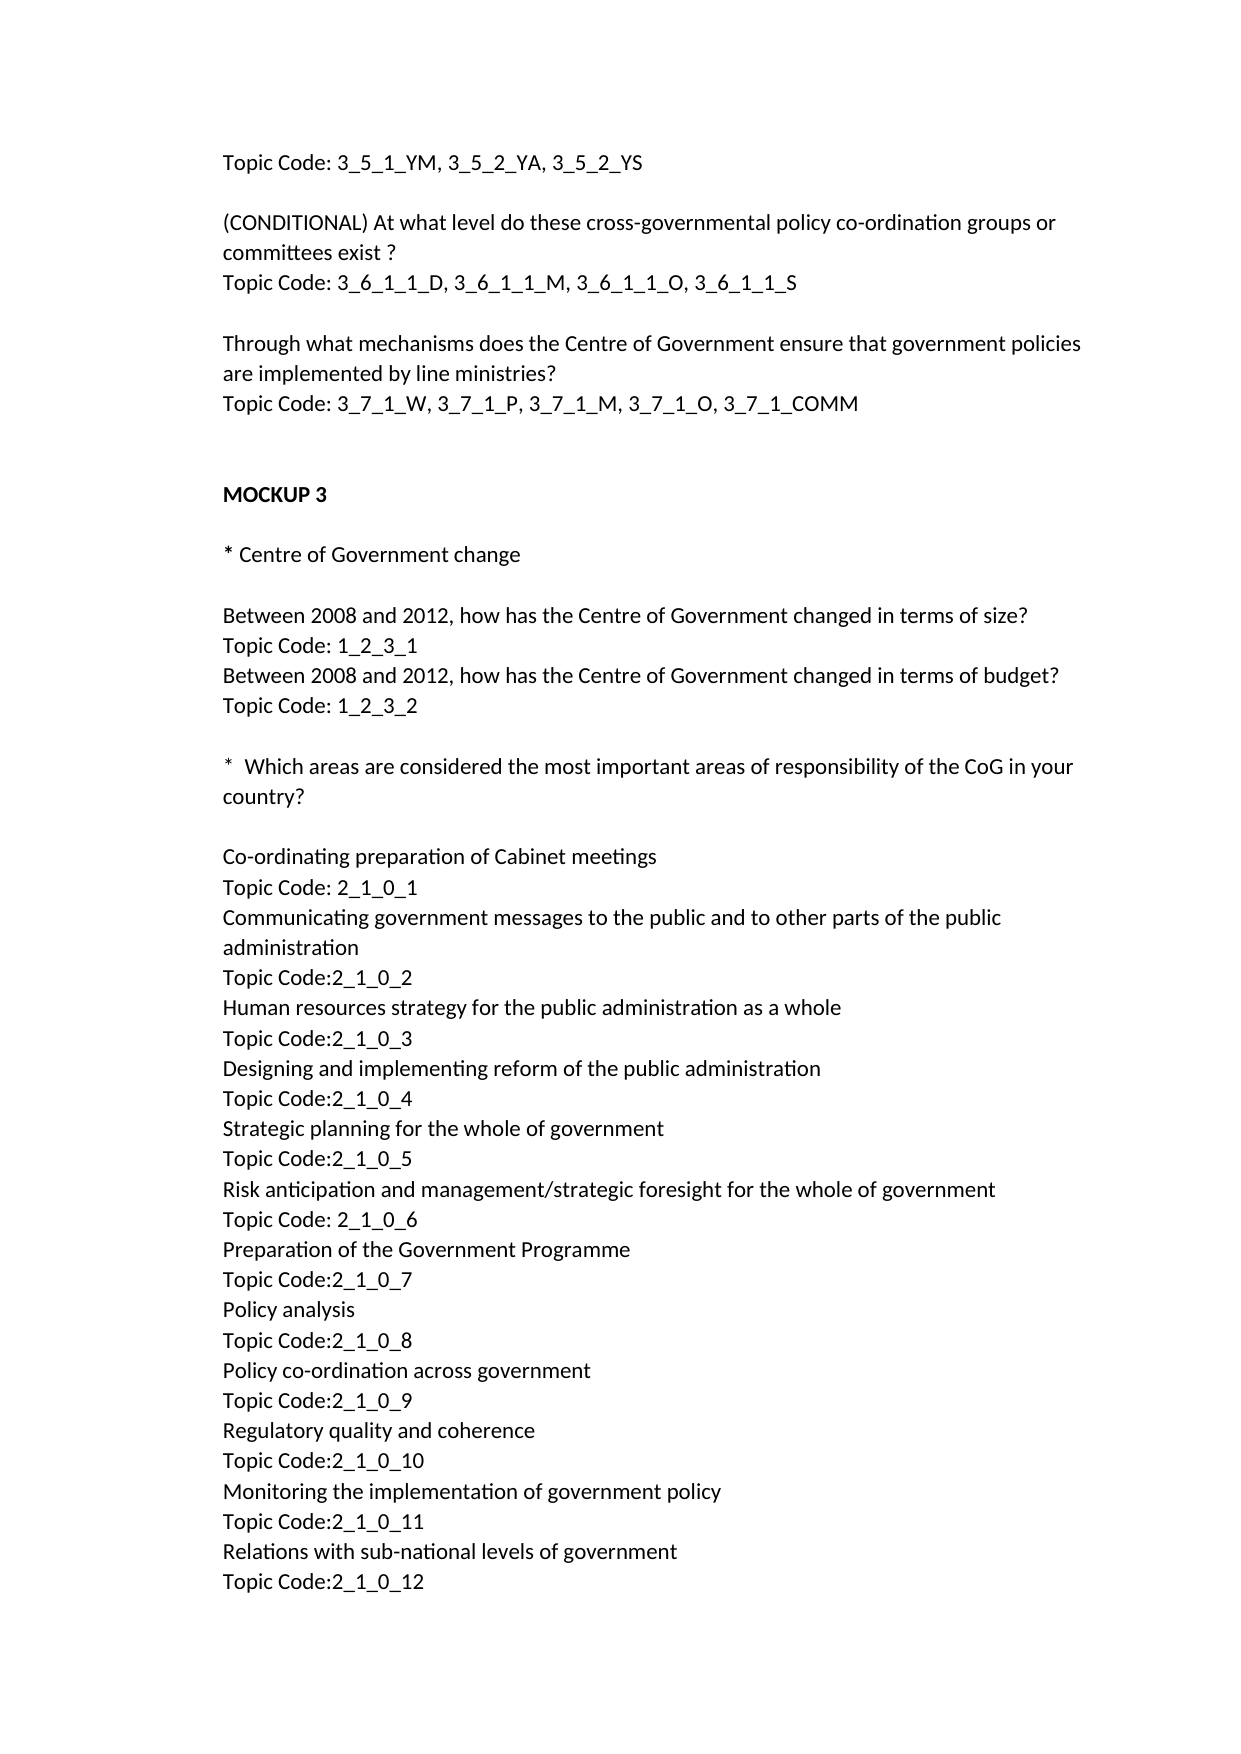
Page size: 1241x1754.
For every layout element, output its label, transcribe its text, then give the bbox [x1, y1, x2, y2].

list Topic Code:2_1_0_2 [223, 963, 1093, 991]
list Topic Code:2_1_0_12 [223, 1567, 1093, 1595]
list Through what mechanisms does the Centre of Government ensure that government policies are implemented by line ministries? [223, 329, 1093, 387]
list Topic Code: 1_2_3_2 [223, 691, 1093, 719]
list Topic Code:2_1_0_8 [223, 1326, 1093, 1354]
list Topic Code:2_1_0_9 [223, 1386, 1093, 1414]
list Topic Code:2_1_0_11 [223, 1507, 1093, 1535]
list Regulatory quality and coherence [223, 1416, 1093, 1444]
list Monitoring the implementation of government policy [223, 1477, 1093, 1505]
list Designing and implementing reform of the public administration [223, 1054, 1093, 1082]
list MOCKUP 3 [223, 480, 1093, 508]
list * Which areas are considered the most important areas of responsibility of the CoG in your country? [223, 752, 1093, 840]
list Preparation of the Government Programme [223, 1235, 1093, 1263]
list Topic Code: 3_5_1_YM, 3_5_2_YA, 3_5_2_YS [223, 148, 1093, 176]
list Topic Code: 3_7_1_W, 3_7_1_P, 3_7_1_M, 3_7_1_O, 3_7_1_COMM [223, 389, 1093, 417]
list Topic Code: 2_1_0_1 [223, 873, 1093, 901]
list Between 2008 and 2012, how has the Centre of Government changed in terms of budget? [223, 661, 1093, 689]
list Policy analysis [223, 1296, 1093, 1323]
list Topic Code: 1_2_3_1 [223, 631, 1093, 659]
list Policy co-ordination across government [223, 1356, 1093, 1384]
list (CONDITIONAL) At what level do these cross-governmental policy co-ordination groups or committees exist ? [223, 208, 1093, 266]
list Communicating government messages to the public and to other parts of the public administration [223, 903, 1093, 961]
list * Centre of Government change [223, 540, 1093, 598]
list Relations with sub-national levels of government [223, 1537, 1093, 1565]
list Human resources strategy for the public administration as a whole [223, 993, 1093, 1021]
list Topic Code:2_1_0_10 [223, 1447, 1093, 1474]
list Topic Code:2_1_0_5 [223, 1144, 1093, 1172]
list Topic Code: 2_1_0_6 [223, 1205, 1093, 1233]
list Topic Code:2_1_0_4 [223, 1084, 1093, 1112]
list Between 2008 and 2012, how has the Centre of Government changed in terms of size? [223, 601, 1093, 629]
list Risk anticipation and management/strategic foresight for the whole of government [223, 1175, 1093, 1203]
list Topic Code: 3_6_1_1_D, 3_6_1_1_M, 3_6_1_1_O, 3_6_1_1_S [223, 268, 1093, 296]
list Strategic planning for the whole of government [223, 1114, 1093, 1142]
list Co-ordinating preparation of Cabinet meetings [223, 842, 1093, 870]
list Topic Code:2_1_0_3 [223, 1024, 1093, 1052]
list Topic Code:2_1_0_7 [223, 1265, 1093, 1293]
